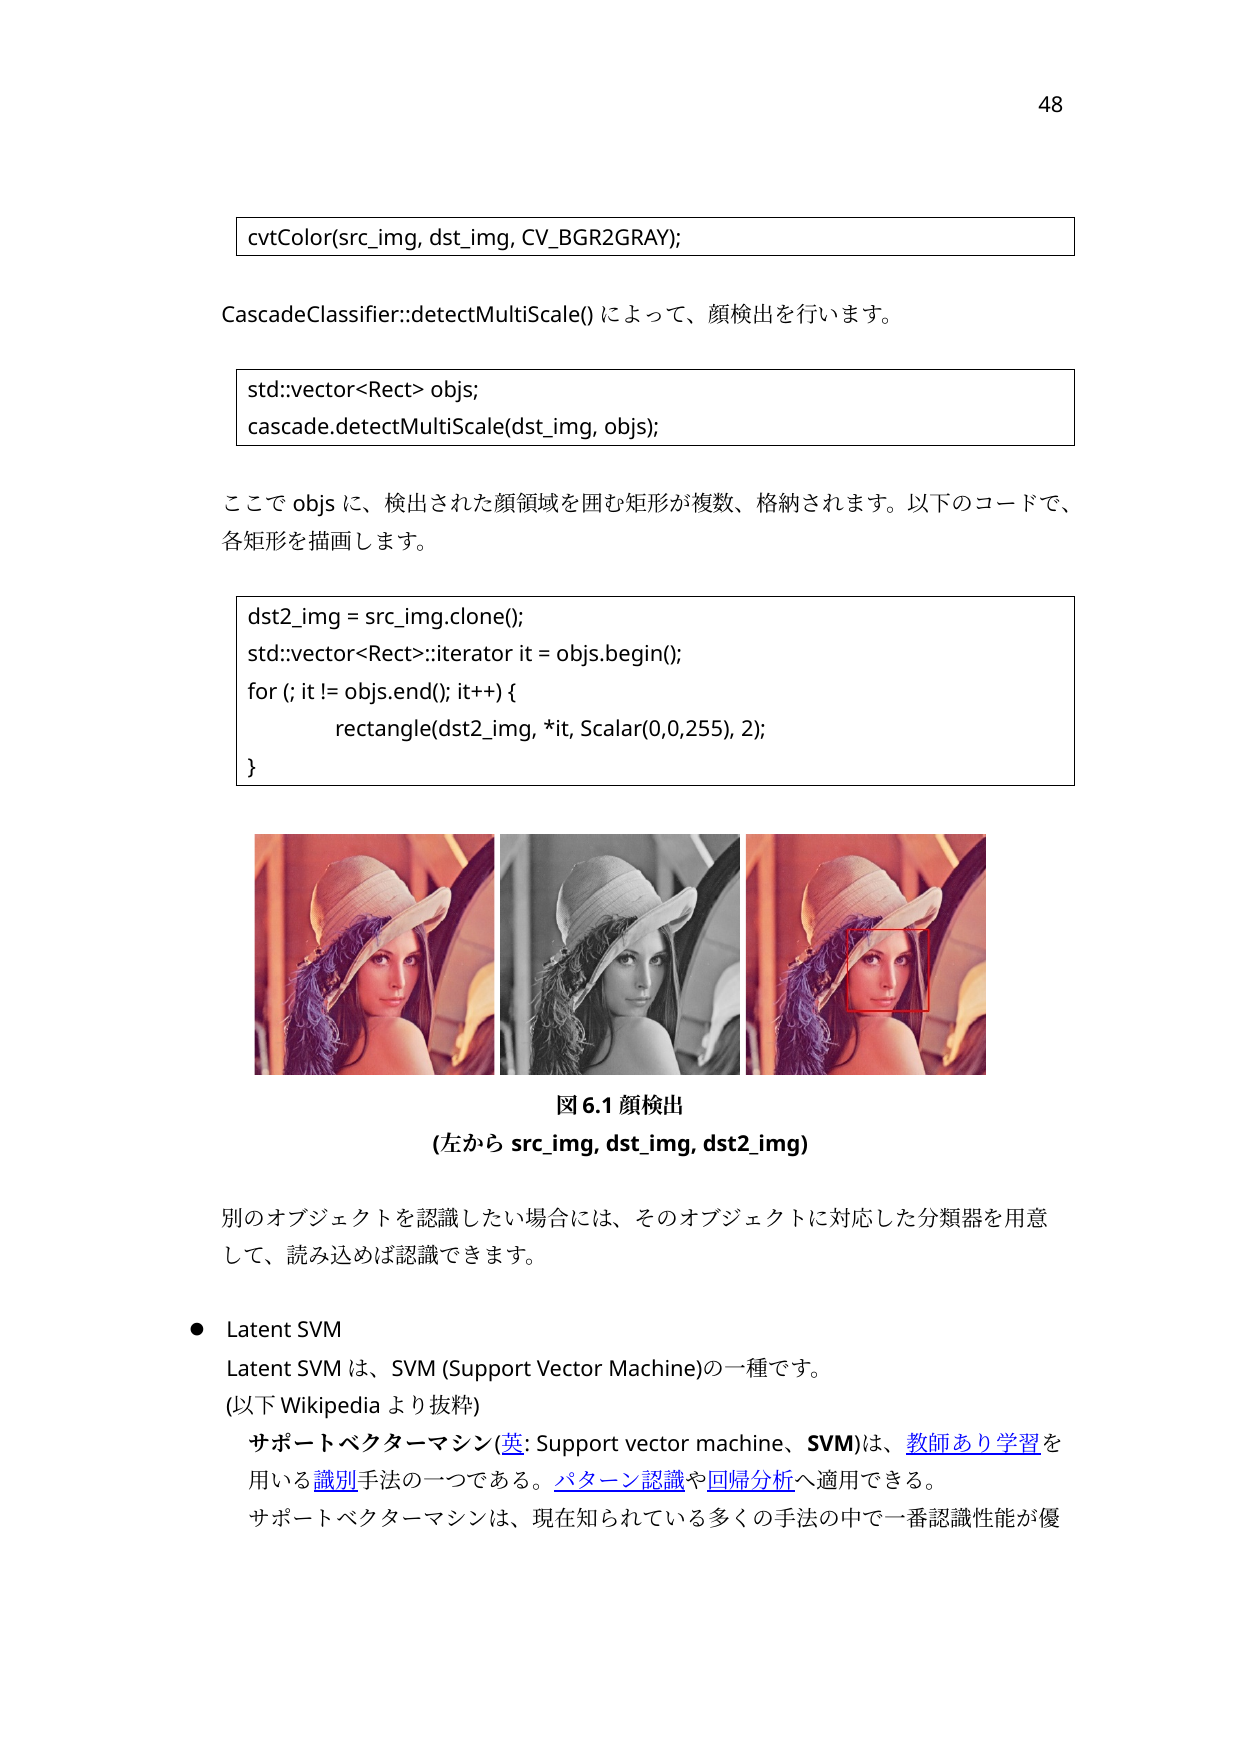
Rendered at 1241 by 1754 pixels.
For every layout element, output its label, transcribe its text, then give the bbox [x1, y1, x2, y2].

list Latent SVM は、SVM (Support Vector Machine)の一種です。 [226, 1348, 1063, 1386]
table_header dst2_img = src_img.clone(); std::vector<Rect>::iterator it = objs.begin(); for (; it != objs.end(); it++) { rectangle(dst2_img, *it, Scalar(0,0,255), 2); } [237, 597, 1074, 784]
text (左から src_img, dst_img, dst2_img) [177, 1123, 1063, 1161]
picture [500, 834, 740, 1075]
text 別のオブジェクトを認識したい場合には、そのオブジェクトに対応した分類器を用意して、読み込めば認識できます。 [221, 1198, 1063, 1273]
text CascadeClassifier::detectMultiScale() によって、顔検出を行います。 [221, 294, 1063, 331]
list Latent SVM [188, 1311, 1063, 1348]
text ここで objs に、検出された顔領域を囲む矩形が複数、格納されます。以下のコードで、各矩形を描画します。 [221, 483, 1063, 558]
table_header cvtColor(src_img, dst_img, CV_BGR2GRAY); [237, 218, 1074, 255]
text 図6.1 顔検出 [177, 1086, 1063, 1123]
picture [745, 834, 986, 1075]
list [248, 1498, 1063, 1536]
picture [254, 834, 495, 1075]
table_header std::vector<Rect> objs; cascade.detectMultiScale(dst_img, objs); [237, 370, 1074, 445]
list (以下Wikipediaより抜粋) [226, 1386, 1063, 1423]
list サポートベクターマシン(英: Support vector machine、SVM)は、教師あり学習を用いる識別手法の一つである。パターン認識や回帰分析へ適用できる。 [248, 1423, 1063, 1498]
